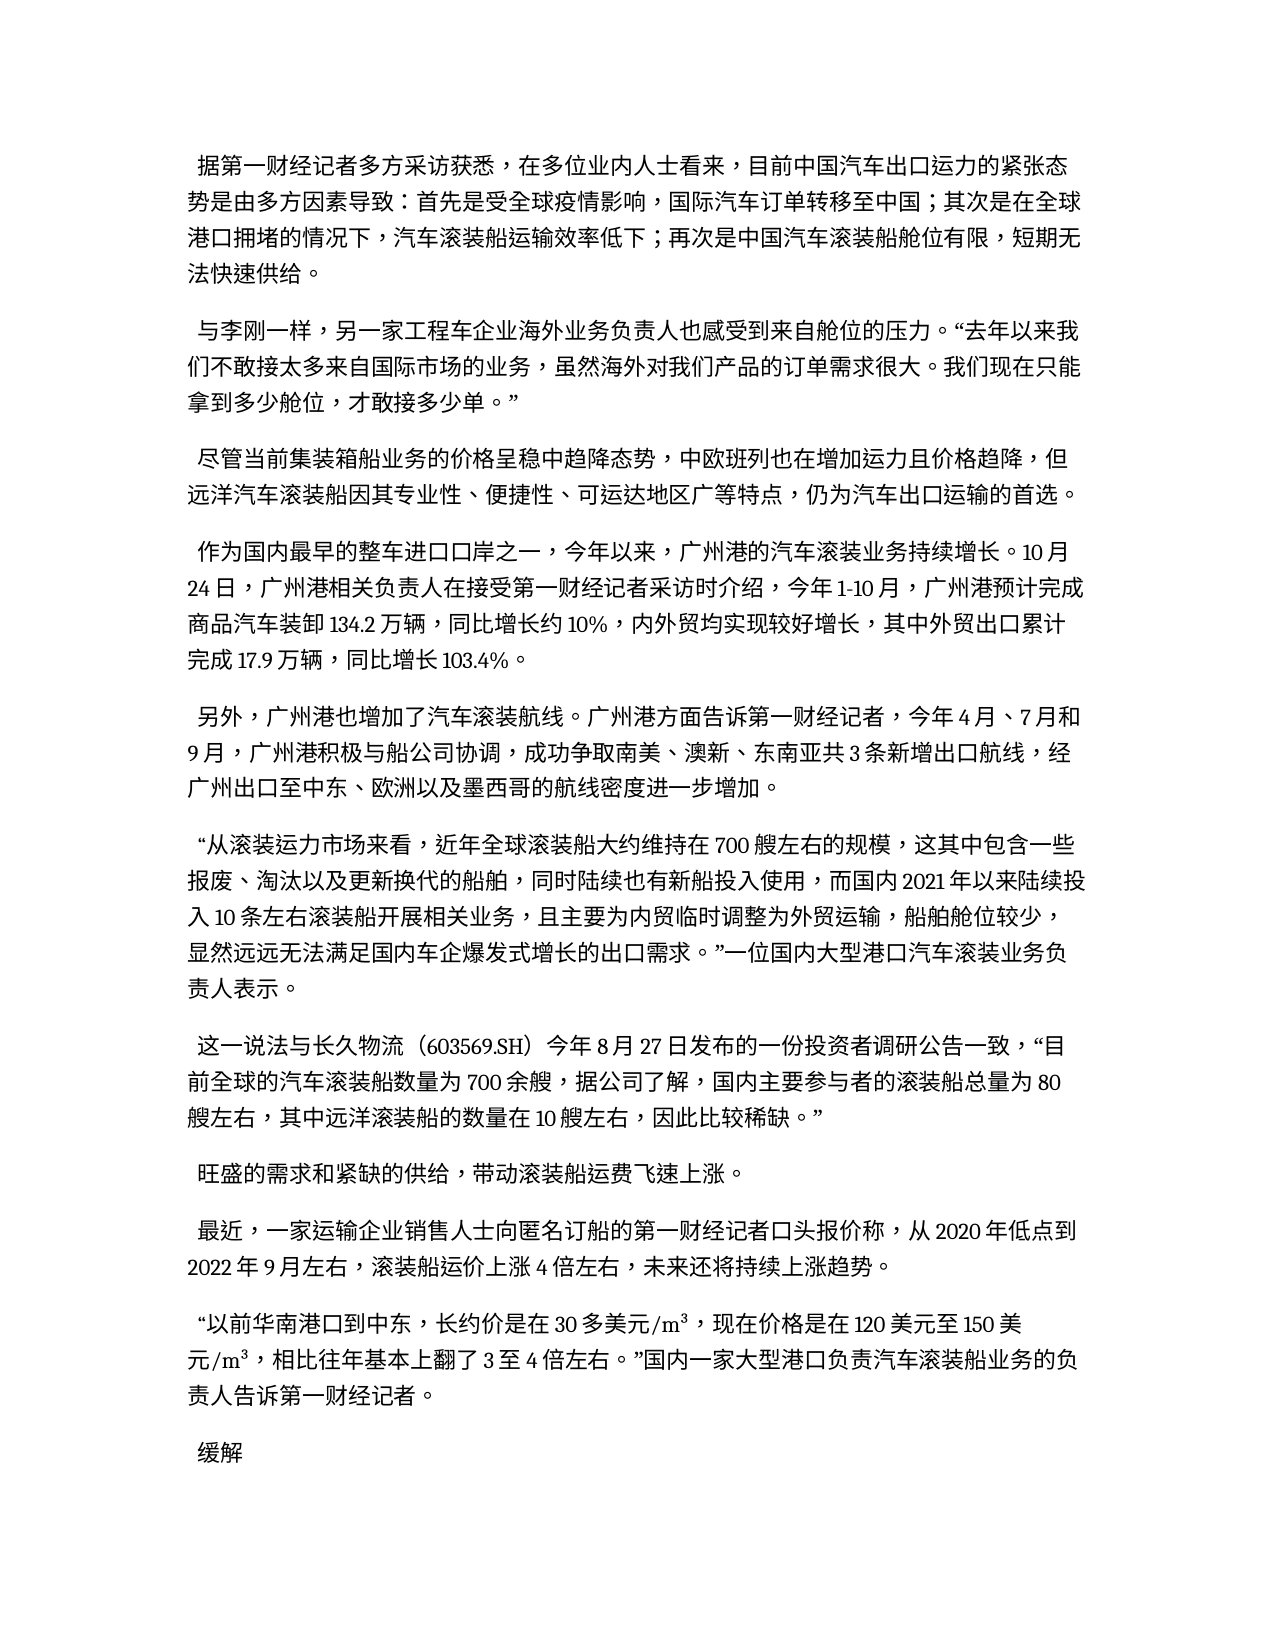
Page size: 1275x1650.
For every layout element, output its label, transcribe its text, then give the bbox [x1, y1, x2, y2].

text 最近，一家运输企业销售人士向匿名订船的第一财经记者口头报价称，从2020年低点到2022年9月左右，滚装船运价上涨4倍左右，未来还将持续上涨趋势。 [187, 1215, 1087, 1282]
text “以前华南港口到中东，长约价是在30多美元/m³，现在价格是在120美元至150美元/m³，相比往年基本上翻了3至4倍左右。”国内一家大型港口负责汽车滚装船业务的负责人告诉第一财经记者。 [187, 1308, 1087, 1411]
text 作为国内最早的整车进口口岸之一，今年以来，广州港的汽车滚装业务持续增长。10月24日，广州港相关负责人在接受第一财经记者采访时介绍，今年1-10月，广州港预计完成商品汽车装卸134.2万辆，同比增长约10%，内外贸均实现较好增长，其中外贸出口累计完成17.9万辆，同比增长103.4%。 [187, 536, 1087, 675]
text 与李刚一样，另一家工程车企业海外业务负责人也感受到来自舱位的压力。“去年以来我们不敢接太多来自国际市场的业务，虽然海外对我们产品的订单需求很大。我们现在只能拿到多少舱位，才敢接多少单。” [187, 314, 1087, 418]
text 尽管当前集装箱船业务的价格呈稳中趋降态势，中欧班列也在增加运力且价格趋降，但远洋汽车滚装船因其专业性、便捷性、可运达地区广等特点，仍为汽车出口运输的首选。 [187, 443, 1087, 510]
text “从滚装运力市场来看，近年全球滚装船大约维持在700艘左右的规模，这其中包含一些报废、淘汰以及更新换代的船舶，同时陆续也有新船投入使用，而国内2021年以来陆续投入10条左右滚装船开展相关业务，且主要为内贸临时调整为外贸运输，船舶舱位较少，显然远远无法满足国内车企爆发式增长的出口需求。”一位国内大型港口汽车滚装业务负责人表示。 [187, 829, 1087, 1004]
text 这一说法与长久物流（603569.SH）今年8月27日发布的一份投资者调研公告一致，“目前全球的汽车滚装船数量为700余艘，据公司了解，国内主要参与者的滚装船总量为80艘左右，其中远洋滚装船的数量在10艘左右，因此比较稀缺。” [187, 1030, 1087, 1133]
text 旺盛的需求和紧缺的供给，带动滚装船运费飞速上涨。 [187, 1158, 1087, 1189]
text 另外，广州港也增加了汽车滚装航线。广州港方面告诉第一财经记者，今年4月、7月和9月，广州港积极与船公司协调，成功争取南美、澳新、东南亚共3条新增出口航线，经广州出口至中东、欧洲以及墨西哥的航线密度进一步增加。 [187, 701, 1087, 804]
text 据第一财经记者多方采访获悉，在多位业内人士看来，目前中国汽车出口运力的紧张态势是由多方因素导致：首先是受全球疫情影响，国际汽车订单转移至中国；其次是在全球港口拥堵的情况下，汽车滚装船运输效率低下；再次是中国汽车滚装船舱位有限，短期无法快速供给。 [187, 150, 1087, 289]
text 缓解 [187, 1436, 1087, 1468]
